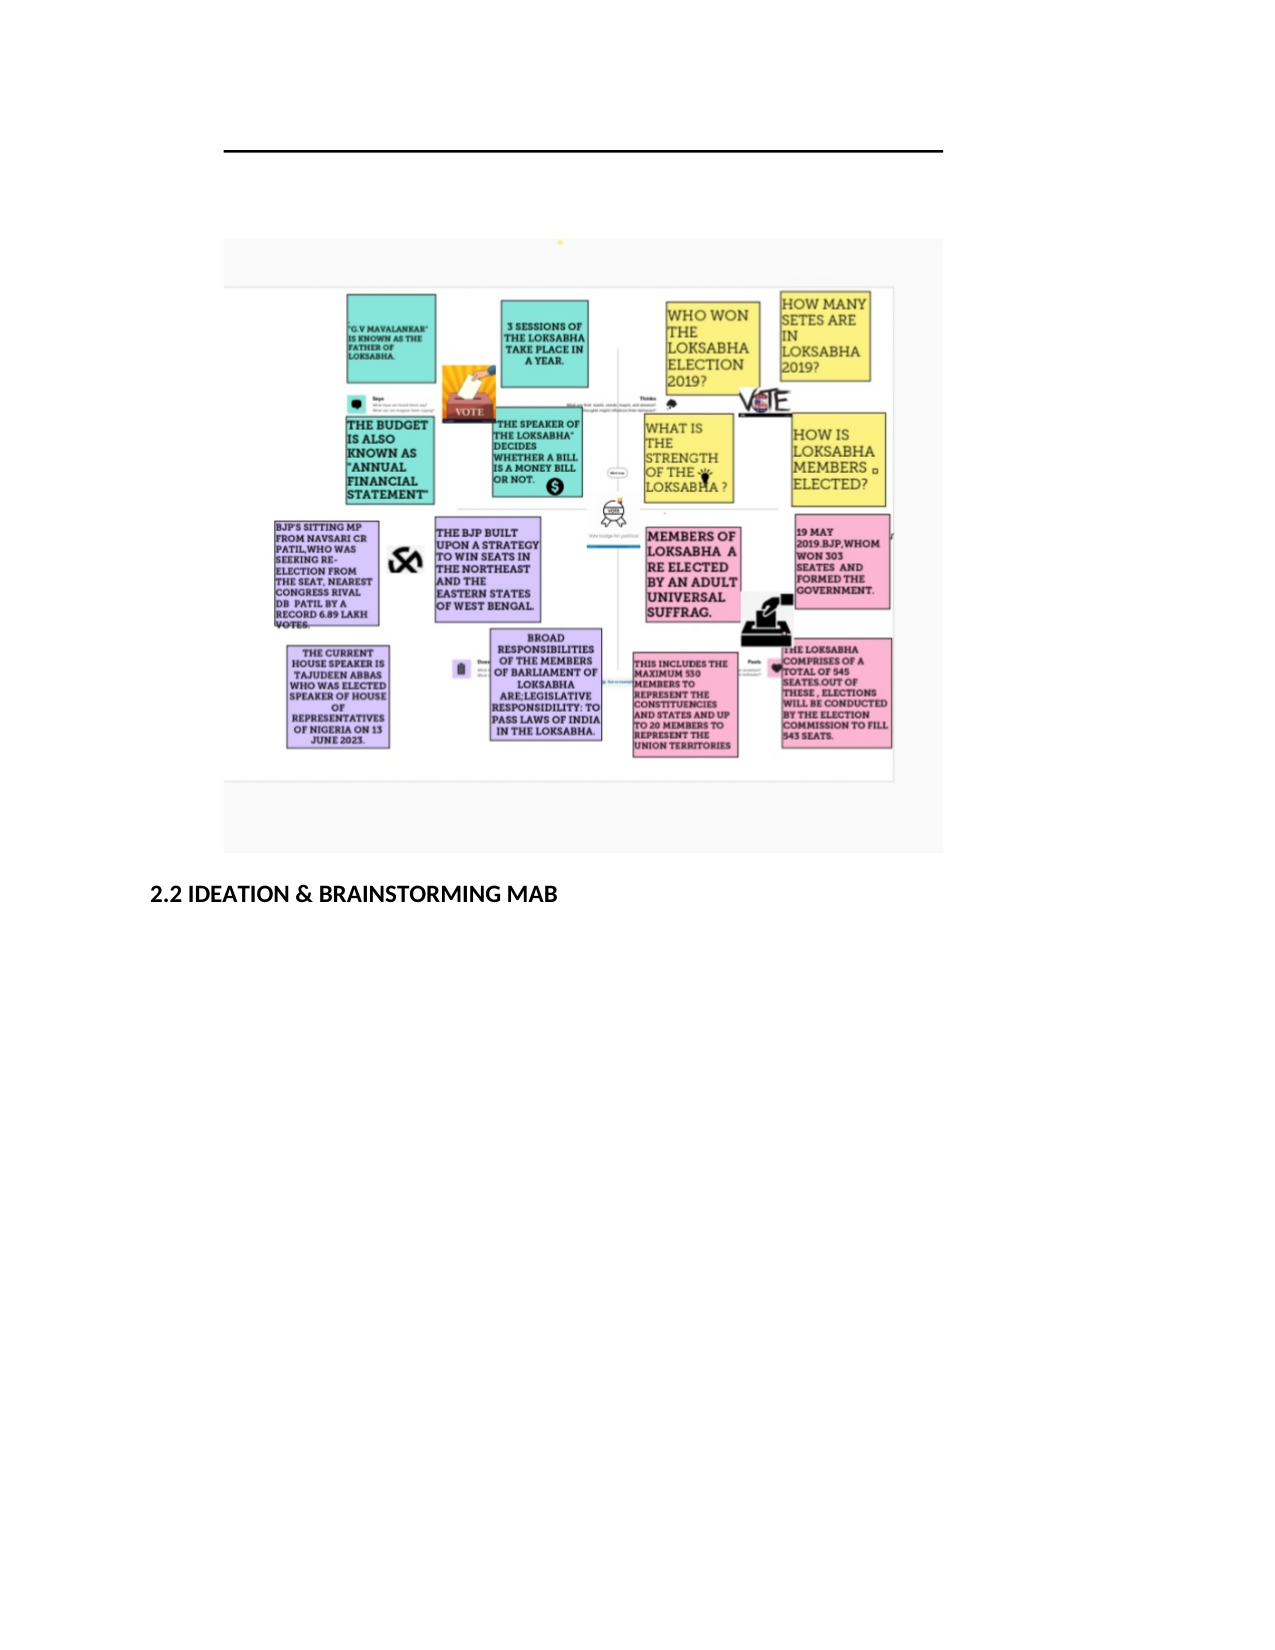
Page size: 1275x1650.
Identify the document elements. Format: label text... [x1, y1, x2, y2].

text 2.2 IDEATION & BRAINSTORMING MAB [150, 878, 1125, 908]
picture [223, 150, 944, 853]
